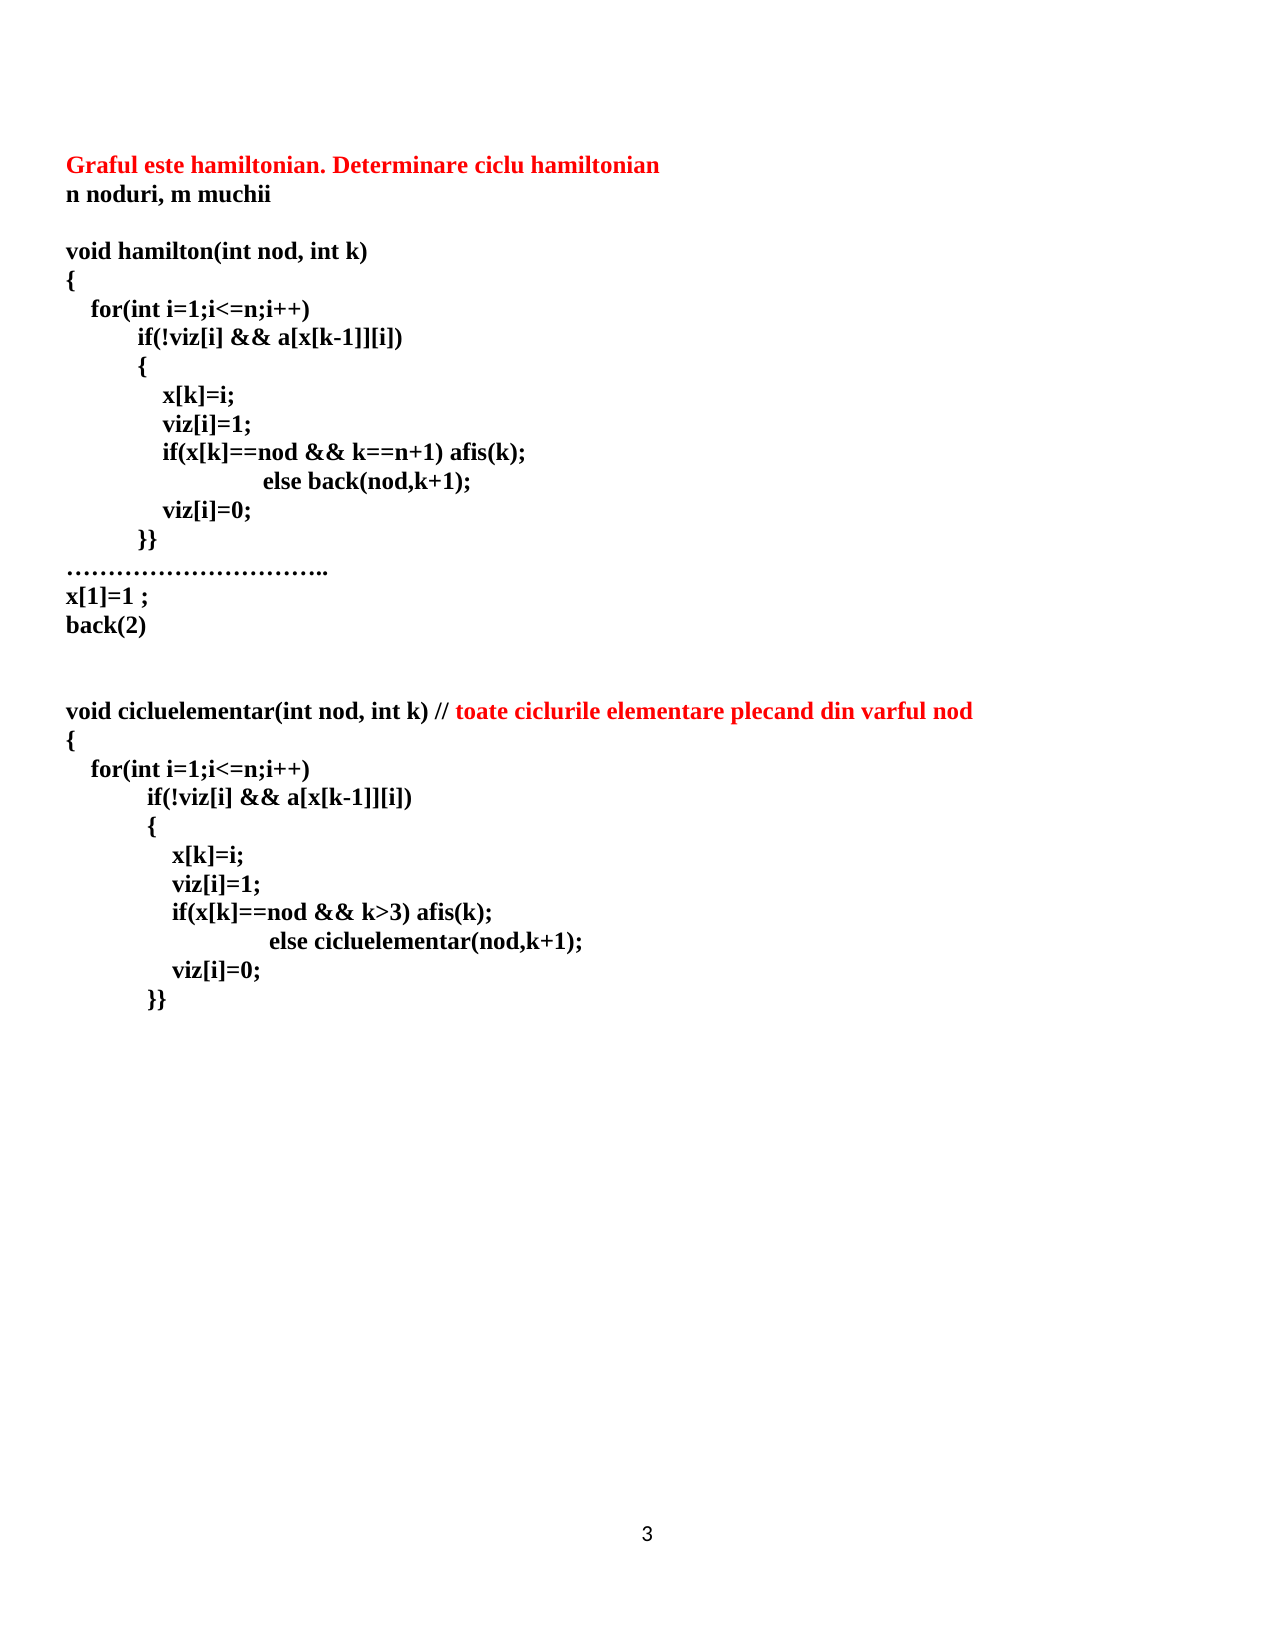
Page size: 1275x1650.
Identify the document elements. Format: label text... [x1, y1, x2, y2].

text Graful este hamiltonian. Determinare ciclu hamiltonian n noduri, m muchii [66, 150, 1228, 207]
text back(2) [66, 610, 1228, 639]
text x[1]=1 ; [66, 581, 1228, 610]
text if(x[k]==nod && k==n+1) afis(k); [66, 437, 1228, 466]
text viz[i]=1; [66, 869, 1228, 897]
text for(int i=1;i<=n;i++) [66, 754, 1228, 782]
text if(!viz[i] && a[x[k-1]][i]) [66, 322, 1228, 351]
text ………………………….. [66, 552, 1228, 581]
text if(x[k]==nod && k>3) afis(k); [66, 897, 1228, 926]
text x[k]=i; [66, 380, 1228, 409]
text { [66, 725, 1228, 754]
text void hamilton(int nod, int k) [66, 236, 1228, 265]
text viz[i]=0; [66, 495, 1228, 524]
text }} [66, 984, 1228, 1012]
text x[k]=i; [66, 840, 1228, 869]
text else cicluelementar(nod,k+1); [66, 926, 1228, 955]
text for(int i=1;i<=n;i++) [66, 294, 1228, 322]
text viz[i]=0; [66, 955, 1228, 984]
text viz[i]=1; [66, 409, 1228, 437]
text { [66, 351, 1228, 380]
text }} [66, 524, 1228, 552]
text else back(nod,k+1); [66, 466, 1228, 495]
text if(!viz[i] && a[x[k-1]][i]) [66, 782, 1228, 811]
text { [66, 265, 1228, 294]
text void cicluelementar(int nod, int k) // toate ciclurile elementare plecand din varful nod [66, 696, 1228, 725]
text { [66, 811, 1228, 840]
